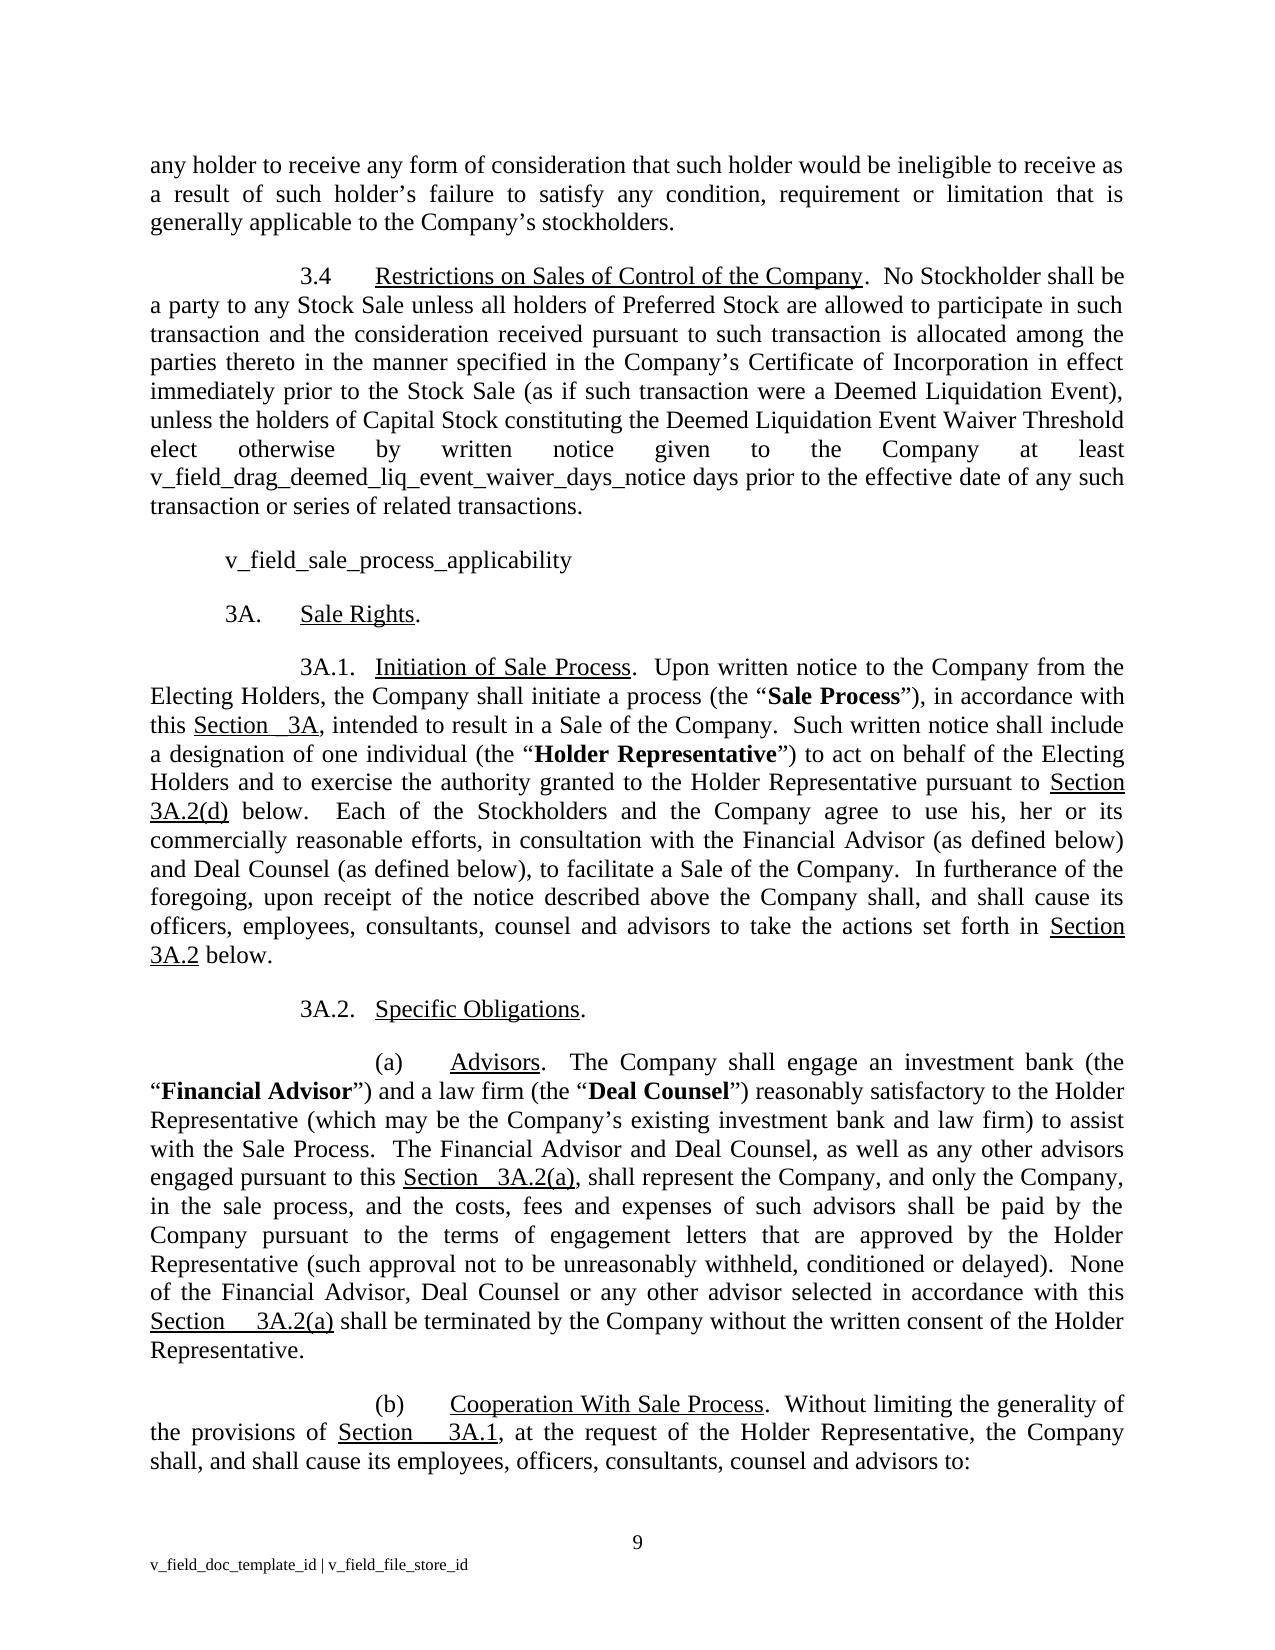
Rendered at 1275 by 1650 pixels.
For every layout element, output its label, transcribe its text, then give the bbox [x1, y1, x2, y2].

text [150, 150, 1125, 236]
text 3A.2. Specific Obligations. [150, 994, 1125, 1022]
text 3.4 Restrictions on Sales of Control of the Company. No Stockholder shall be a party to any Stock Sale unless all holders of Preferred Stock are allowed to participate in such transaction and the consideration received pursuant to such transaction is allocated among the parties thereto in the manner specified in the Company’s Certificate of Incorporation in effect immediately prior to the Stock Sale (as if such transaction were a Deemed Liquidation Event), unless the holders of Capital Stock constituting the Deemed Liquidation Event Waiver Threshold elect otherwise by written notice given to the Company at least v_field_drag_deemed_liq_event_waiver_days_notice days prior to the effective date of any such transaction or series of related transactions. [150, 261, 1125, 520]
text v_field_sale_process_applicability [150, 545, 1125, 574]
text (a) Advisors. The Company shall engage an investment bank (the “Financial Advisor”) and a law firm (the “Deal Counsel”) reasonably satisfactory to the Holder Representative (which may be the Company’s existing investment bank and law firm) to assist with the Sale Process. The Financial Advisor and Deal Counsel, as well as any other advisors engaged pursuant to this Section _3A.2(a), shall represent the Company, and only the Company, in the sale process, and the costs, fees and expenses of such advisors shall be paid by the Company pursuant to the terms of engagement letters that are approved by the Holder Representative (such approval not to be unreasonably withheld, conditioned or delayed). None of the Financial Advisor, Deal Counsel or any other advisor selected in accordance with this Section __3A.2(a) shall be terminated by the Company without the written consent of the Holder Representative. [150, 1047, 1125, 1364]
text (b) Cooperation With Sale Process. Without limiting the generality of the provisions of Section __3A.1, at the request of the Holder Representative, the Company shall, and shall cause its employees, officers, consultants, counsel and advisors to: [150, 1389, 1125, 1475]
text 3A. Sale Rights. [150, 599, 1125, 627]
text 3A.1. Initiation of Sale Process. Upon written notice to the Company from the Electing Holders, the Company shall initiate a process (the “Sale Process”), in accordance with this Section _3A, intended to result in a Sale of the Company. Such written notice shall include a designation of one individual (the “Holder Representative”) to act on behalf of the Electing Holders and to exercise the authority granted to the Holder Representative pursuant to Section 3A.2(d) below. Each of the Stockholders and the Company agree to use his, her or its commercially reasonable efforts, in consultation with the Financial Advisor (as defined below) and Deal Counsel (as defined below), to facilitate a Sale of the Company. In furtherance of the foregoing, upon receipt of the notice described above the Company shall, and shall cause its officers, employees, consultants, counsel and advisors to take the actions set forth in Section 3A.2 below. [150, 652, 1125, 969]
